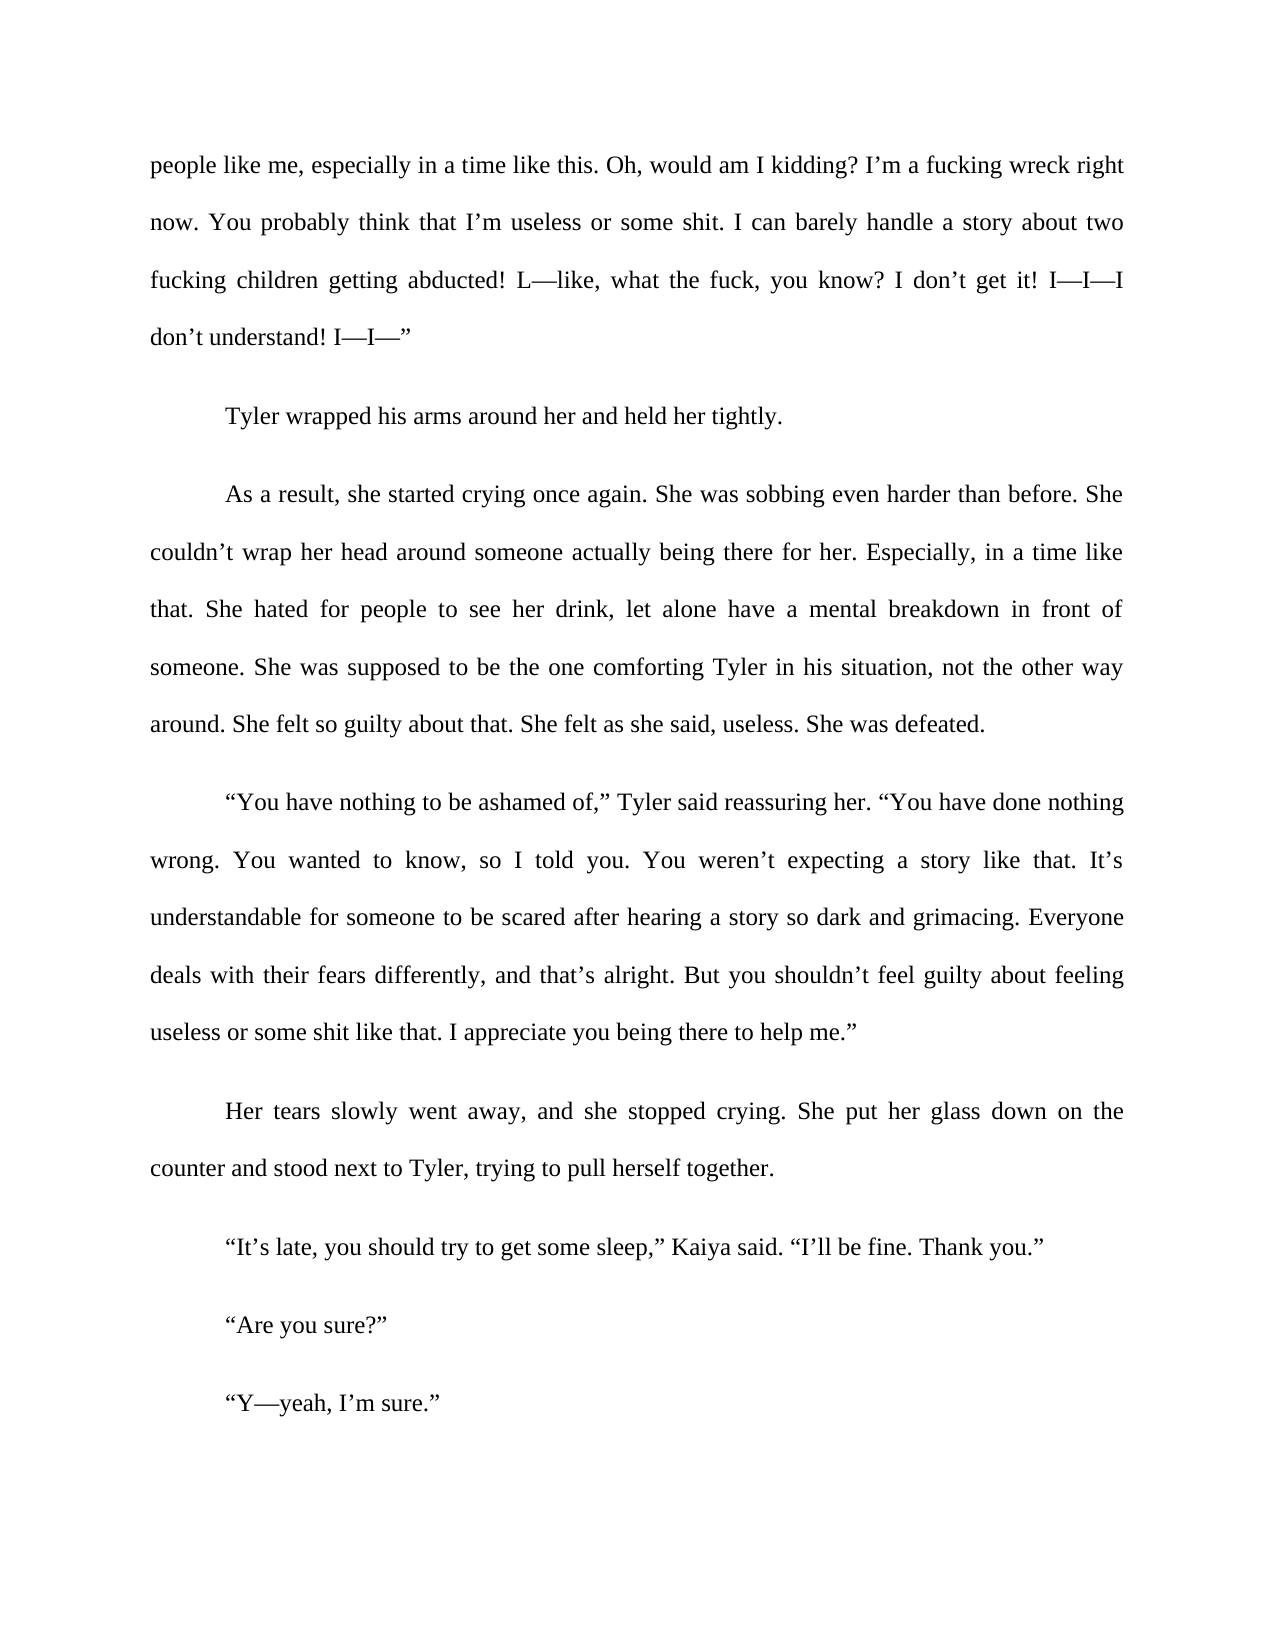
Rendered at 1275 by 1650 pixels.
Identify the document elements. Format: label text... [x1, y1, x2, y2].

text “Are you sure?” [150, 1310, 1125, 1339]
text “Y—yeah, I’m sure.” [150, 1388, 1125, 1417]
text Her tears slowly went away, and she stopped crying. She put her glass down on the counter and stood next to Tyler, trying to pull herself together. [150, 1096, 1125, 1182]
text “You have nothing to be ashamed of,” Tyler said reassuring her. “You have done nothing wrong. You wanted to know, so I told you. You weren’t expecting a story like that. It’s understandable for someone to be scared after hearing a story so dark and grimacing. Everyone deals with their fears differently, and that’s alright. But you shouldn’t feel guilty about feeling useless or some shit like that. I appreciate you being there to help me.” [150, 787, 1125, 1046]
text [150, 150, 1125, 351]
text “It’s late, you should try to get some sleep,” Kaiya said. “I’ll be fine. Thank you.” [150, 1232, 1125, 1260]
text Tyler wrapped his arms around her and held her tightly. [150, 401, 1125, 429]
text As a result, she started crying once again. She was sobbing even harder than before. She couldn’t wrap her head around someone actually being there for her. Especially, in a time like that. She hated for people to see her drink, let alone have a mental breakdown in front of someone. She was supposed to be the one comforting Tyler in his situation, not the other way around. She felt so guilty about that. She felt as she said, useless. She was defeated. [150, 479, 1125, 738]
